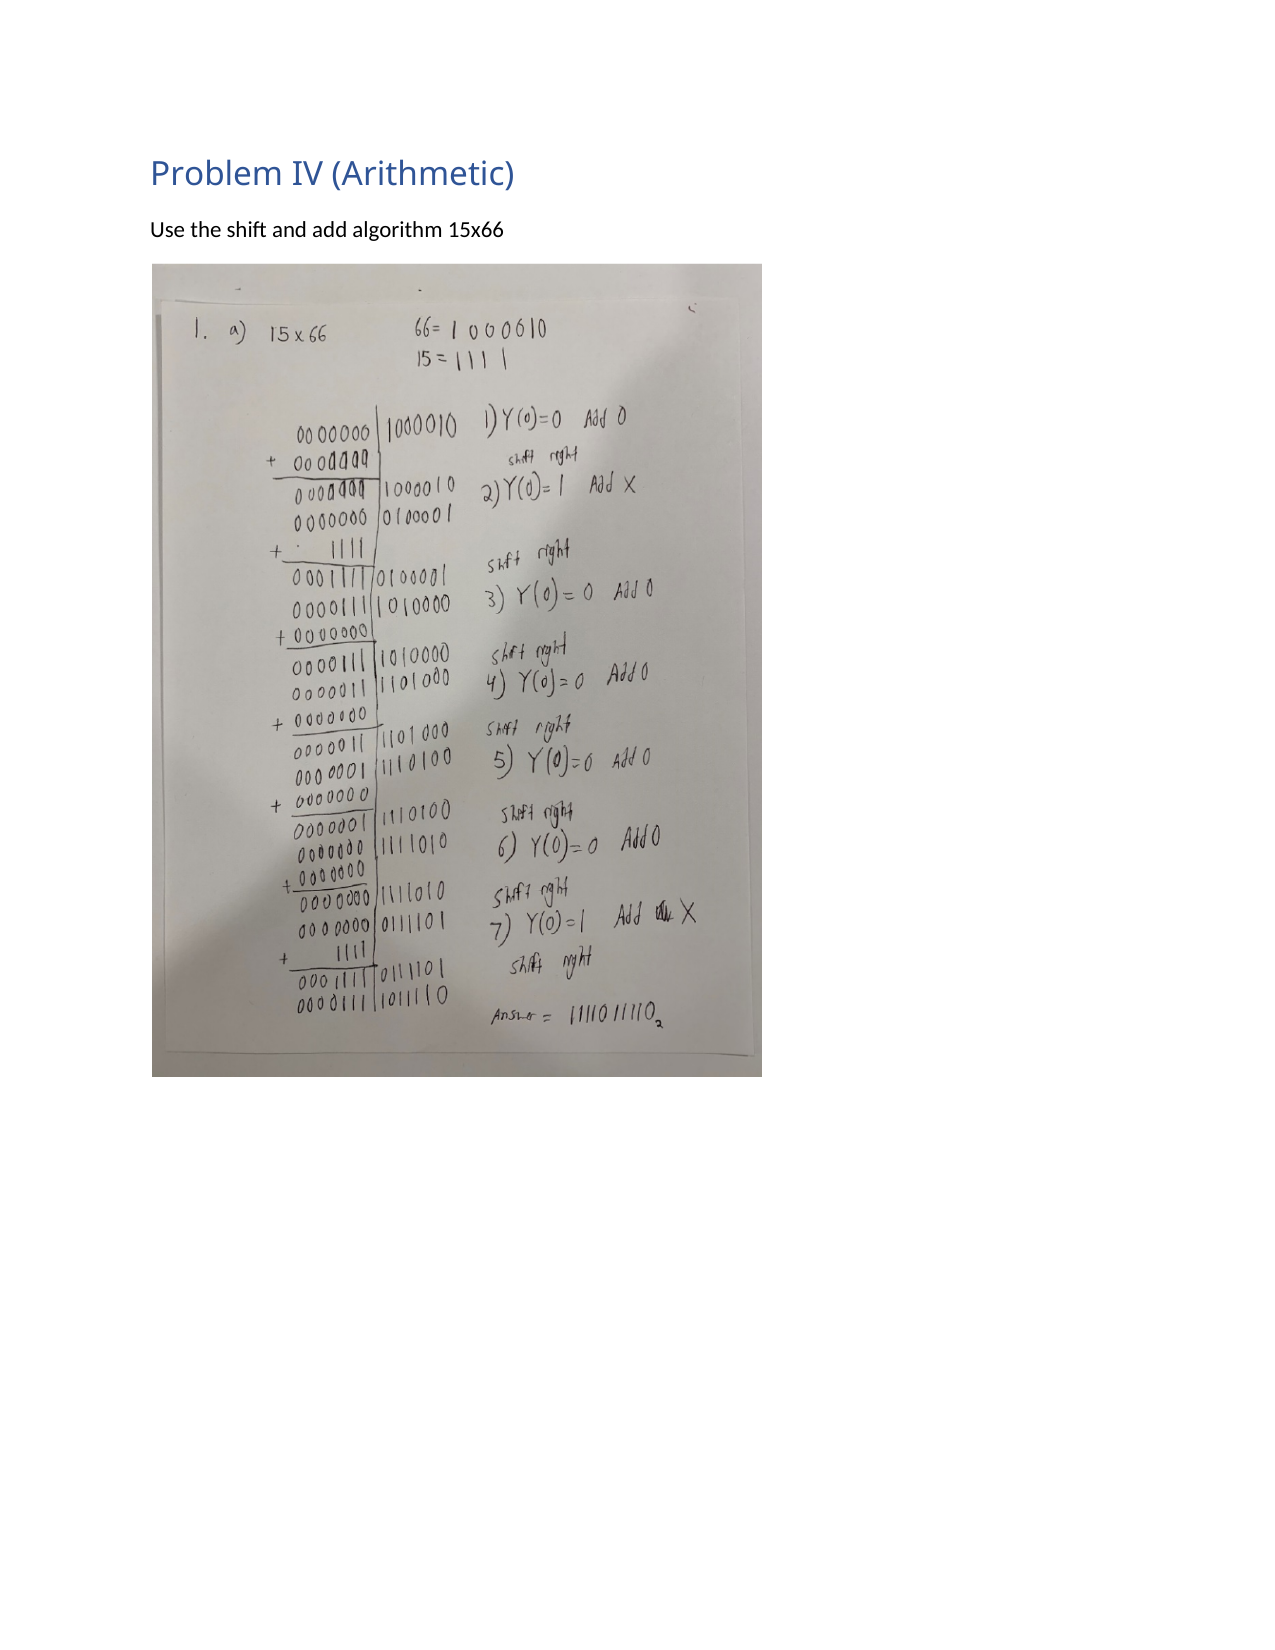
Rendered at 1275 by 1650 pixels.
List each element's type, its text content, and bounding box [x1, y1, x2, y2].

text Problem IV (Arithmetic) [150, 150, 1125, 195]
text Use the shift and add algorithm 15x66 [150, 216, 1125, 244]
picture [152, 265, 762, 1076]
